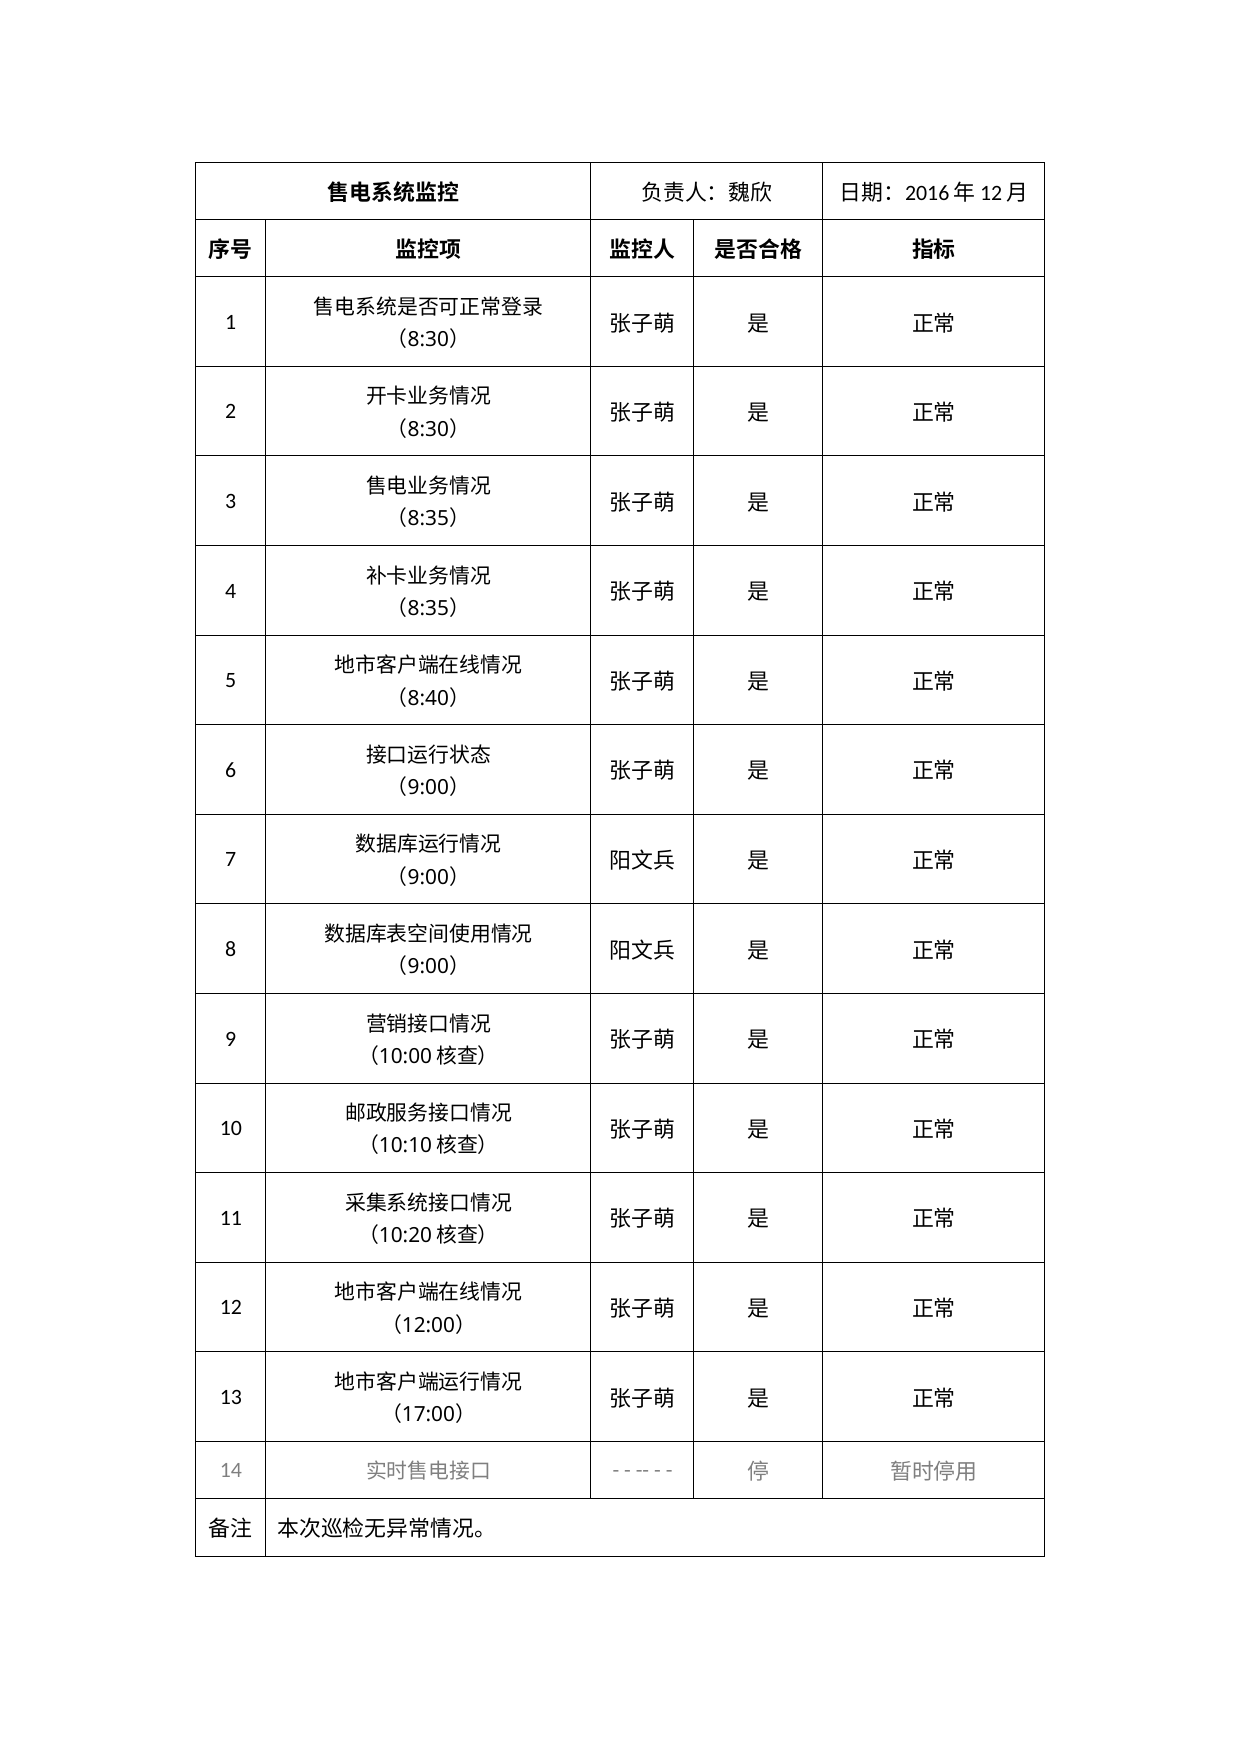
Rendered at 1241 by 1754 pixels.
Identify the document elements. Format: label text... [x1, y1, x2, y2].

table_cell 7 [196, 815, 265, 903]
table_cell 地市客户端在线情况 （12:00） [266, 1263, 590, 1351]
table_cell 正常 [823, 725, 1044, 814]
table_cell 是 [694, 1084, 822, 1172]
table_cell 张子萌 [591, 456, 693, 545]
table_cell 9 [196, 994, 265, 1082]
table_cell 开卡业务情况 （8:30） [266, 367, 590, 455]
table_cell 是 [694, 546, 822, 634]
table_cell 实时售电接口 [266, 1442, 590, 1498]
table_cell 停 [694, 1442, 822, 1498]
table_cell 阳文兵 [591, 815, 693, 903]
table_cell 是 [694, 1173, 822, 1262]
table_cell 是 [694, 456, 822, 545]
table_cell 是 [694, 367, 822, 455]
table_cell 6 [196, 725, 265, 814]
table_header 售电系统监控 [196, 163, 590, 219]
table_cell 监控项 [266, 220, 590, 276]
table_cell 是 [694, 277, 822, 366]
table_cell 正常 [823, 1084, 1044, 1172]
table_cell 13 [196, 1352, 265, 1441]
table_cell 是 [694, 994, 822, 1082]
table_cell 数据库表空间使用情况 （9:00） [266, 904, 590, 993]
table_cell 采集系统接口情况 （10:20核查） [266, 1173, 590, 1262]
table_cell 正常 [823, 904, 1044, 993]
table_cell - - -- - - [591, 1442, 693, 1498]
table_cell 3 [196, 456, 265, 545]
table_cell 张子萌 [591, 1263, 693, 1351]
table_cell 阳文兵 [591, 904, 693, 993]
table_cell 正常 [823, 546, 1044, 634]
table_header 日期：2016年12月 [823, 163, 1044, 219]
table_cell 张子萌 [591, 725, 693, 814]
table_cell 监控人 [591, 220, 693, 276]
table_cell 张子萌 [591, 546, 693, 634]
table_cell 指标 [823, 220, 1044, 276]
table_cell 4 [196, 546, 265, 634]
table_cell 张子萌 [591, 367, 693, 455]
table_cell 是 [694, 636, 822, 724]
table_header 负责人：魏欣 [591, 163, 822, 219]
table_cell 营销接口情况 （10:00核查） [266, 994, 590, 1082]
table_cell 14 [196, 1442, 265, 1498]
table_cell 本次巡检无异常情况。 [266, 1499, 1044, 1556]
table_cell 地市客户端运行情况 （17:00） [266, 1352, 590, 1441]
table_cell 10 [196, 1084, 265, 1172]
table_cell 正常 [823, 1263, 1044, 1351]
table_cell 正常 [823, 456, 1044, 545]
table_cell 2 [196, 367, 265, 455]
table_cell 张子萌 [591, 277, 693, 366]
table_cell 售电业务情况 （8:35） [266, 456, 590, 545]
table_cell 12 [196, 1263, 265, 1351]
table_cell 暂时停用 [823, 1442, 1044, 1498]
table_cell 正常 [823, 277, 1044, 366]
table_cell 是 [694, 904, 822, 993]
table_cell 张子萌 [591, 1084, 693, 1172]
table_cell 是否合格 [694, 220, 822, 276]
table_cell 正常 [823, 367, 1044, 455]
table_cell 正常 [823, 636, 1044, 724]
table_cell 地市客户端在线情况 （8:40） [266, 636, 590, 724]
table_cell 正常 [823, 1173, 1044, 1262]
table_cell 正常 [823, 815, 1044, 903]
table_cell 11 [196, 1173, 265, 1262]
table_cell 张子萌 [591, 994, 693, 1082]
table_cell 售电系统是否可正常登录 （8:30） [266, 277, 590, 366]
table_cell 数据库运行情况 （9:00） [266, 815, 590, 903]
table_cell 1 [196, 277, 265, 366]
table_cell 张子萌 [591, 636, 693, 724]
table_cell 张子萌 [591, 1173, 693, 1262]
table_cell 备注 [196, 1499, 265, 1556]
table_cell 5 [196, 636, 265, 724]
table_cell 序号 [196, 220, 265, 276]
table_cell 邮政服务接口情况 （10:10核查） [266, 1084, 590, 1172]
table_cell 接口运行状态 （9:00） [266, 725, 590, 814]
table_cell 是 [694, 1263, 822, 1351]
table_cell 补卡业务情况 （8:35） [266, 546, 590, 634]
table_cell 是 [694, 1352, 822, 1441]
table_cell 是 [694, 815, 822, 903]
table_cell 是 [694, 725, 822, 814]
table_cell 张子萌 [591, 1352, 693, 1441]
table_cell 正常 [823, 1352, 1044, 1441]
table_cell 8 [196, 904, 265, 993]
table_cell 正常 [823, 994, 1044, 1082]
